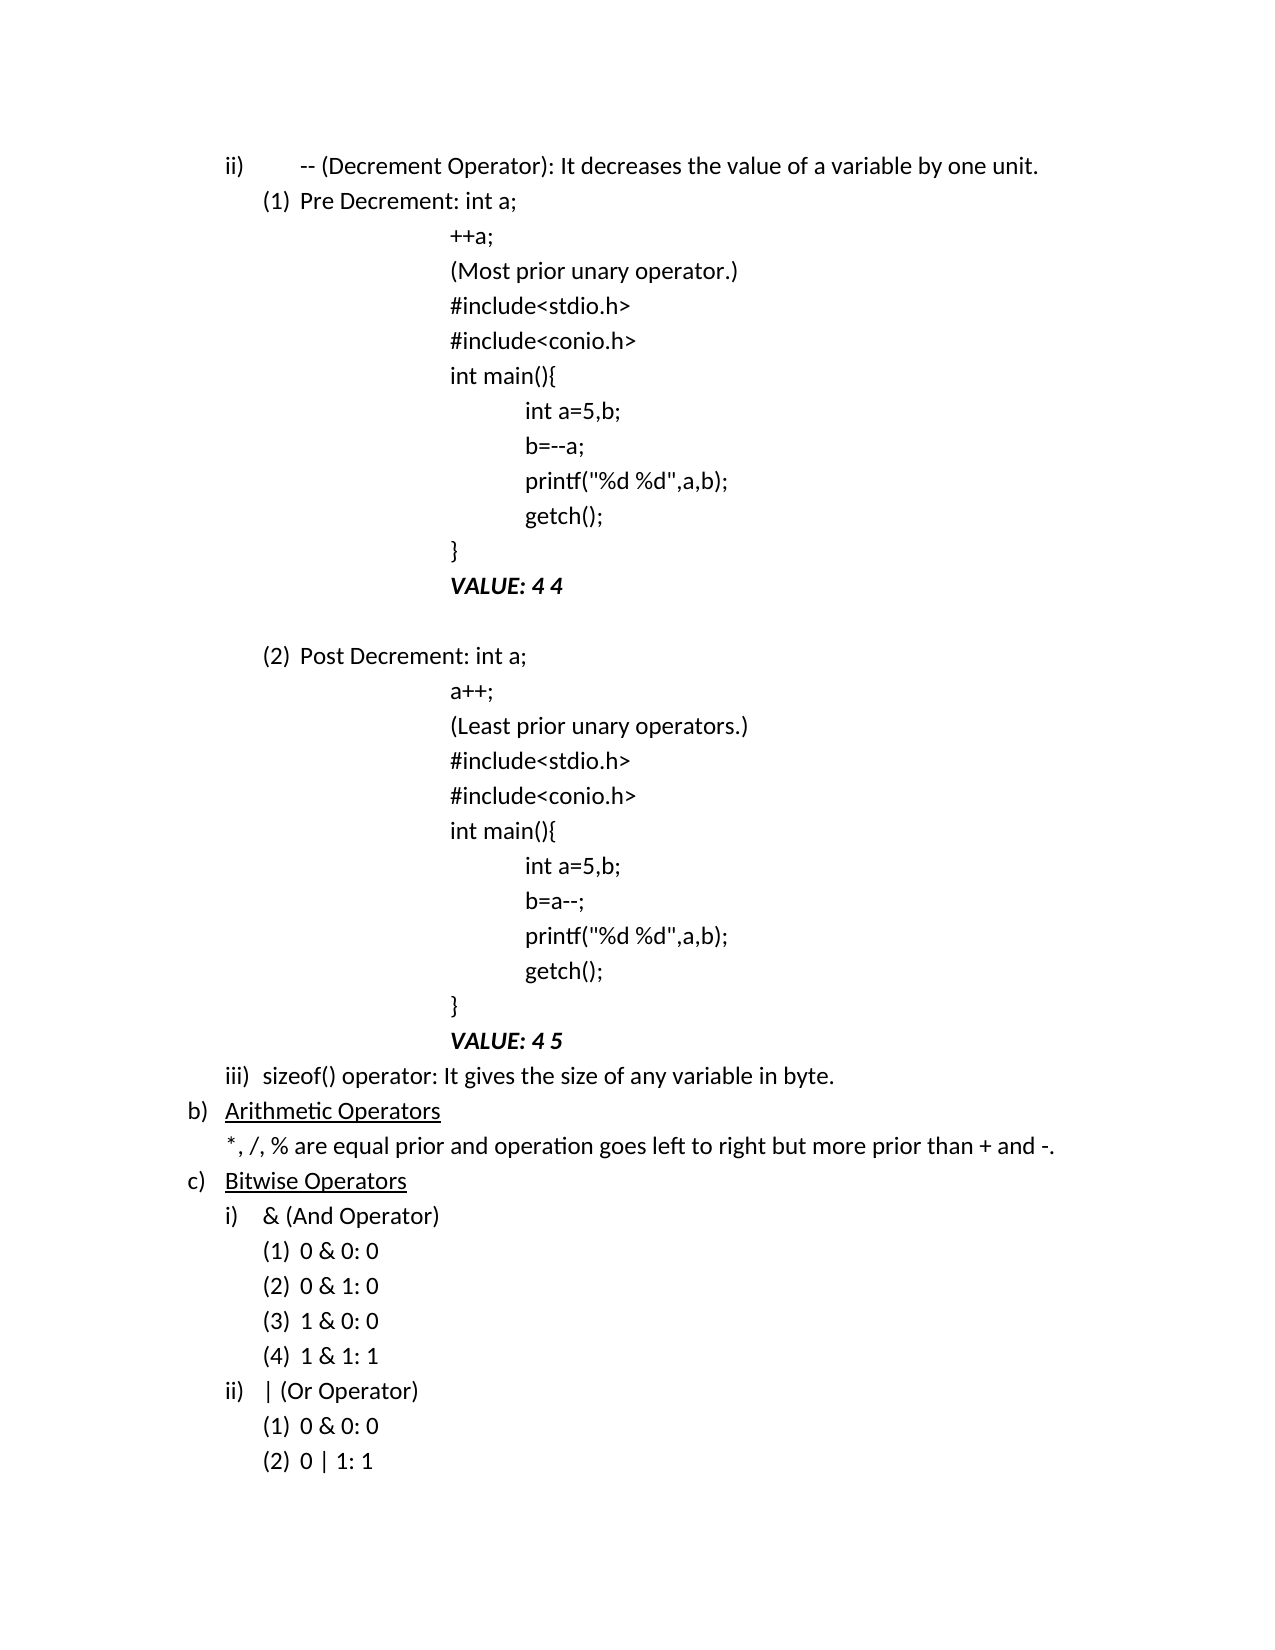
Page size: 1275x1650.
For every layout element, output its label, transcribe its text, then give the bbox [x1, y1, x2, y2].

list Post Decrement: int a; [262, 640, 1125, 671]
list a++; [450, 675, 1125, 706]
list int main(){ [450, 360, 1125, 391]
list int a=5,b; [450, 850, 1125, 881]
list 0 & 0: 0 [262, 1235, 1125, 1266]
list 0 & 0: 0 [262, 1410, 1125, 1441]
list Pre Decrement: int a; [262, 185, 1125, 216]
list VALUE: 4 4 [450, 570, 1125, 601]
list #include<stdio.h> [450, 290, 1125, 321]
list } [450, 990, 1125, 1021]
list getch(); [450, 500, 1125, 531]
list #include<stdio.h> [450, 745, 1125, 776]
list (Most prior unary operator.) [450, 255, 1125, 286]
list & (And Operator) [225, 1200, 1125, 1231]
list sizeof() operator: It gives the size of any variable in byte. [225, 1060, 1125, 1091]
list | (Or Operator) [225, 1375, 1125, 1406]
list 0 | 1: 1 [262, 1445, 1125, 1476]
list ++a; [450, 220, 1125, 251]
list #include<conio.h> [450, 325, 1125, 356]
list b=a--; [450, 885, 1125, 916]
list Arithmetic Operators [187, 1095, 1125, 1126]
list 1 & 1: 1 [262, 1340, 1125, 1371]
list #include<conio.h> [450, 780, 1125, 811]
list *, /, % are equal prior and operation goes left to right but more prior than + and -. [225, 1130, 1125, 1161]
list 0 & 1: 0 [262, 1270, 1125, 1301]
list int a=5,b; [450, 395, 1125, 426]
list 1 & 0: 0 [262, 1305, 1125, 1336]
list printf("%d %d",a,b); [450, 920, 1125, 951]
list } [450, 535, 1125, 566]
list int main(){ [450, 815, 1125, 846]
list getch(); [450, 955, 1125, 986]
list (Least prior unary operators.) [450, 710, 1125, 741]
list printf("%d %d",a,b); [450, 465, 1125, 496]
list VALUE: 4 5 [412, 1025, 1125, 1056]
list Bitwise Operators [187, 1165, 1125, 1196]
list -- (Decrement Operator): It decreases the value of a variable by one unit. [225, 150, 1125, 181]
list b=--a; [450, 430, 1125, 461]
